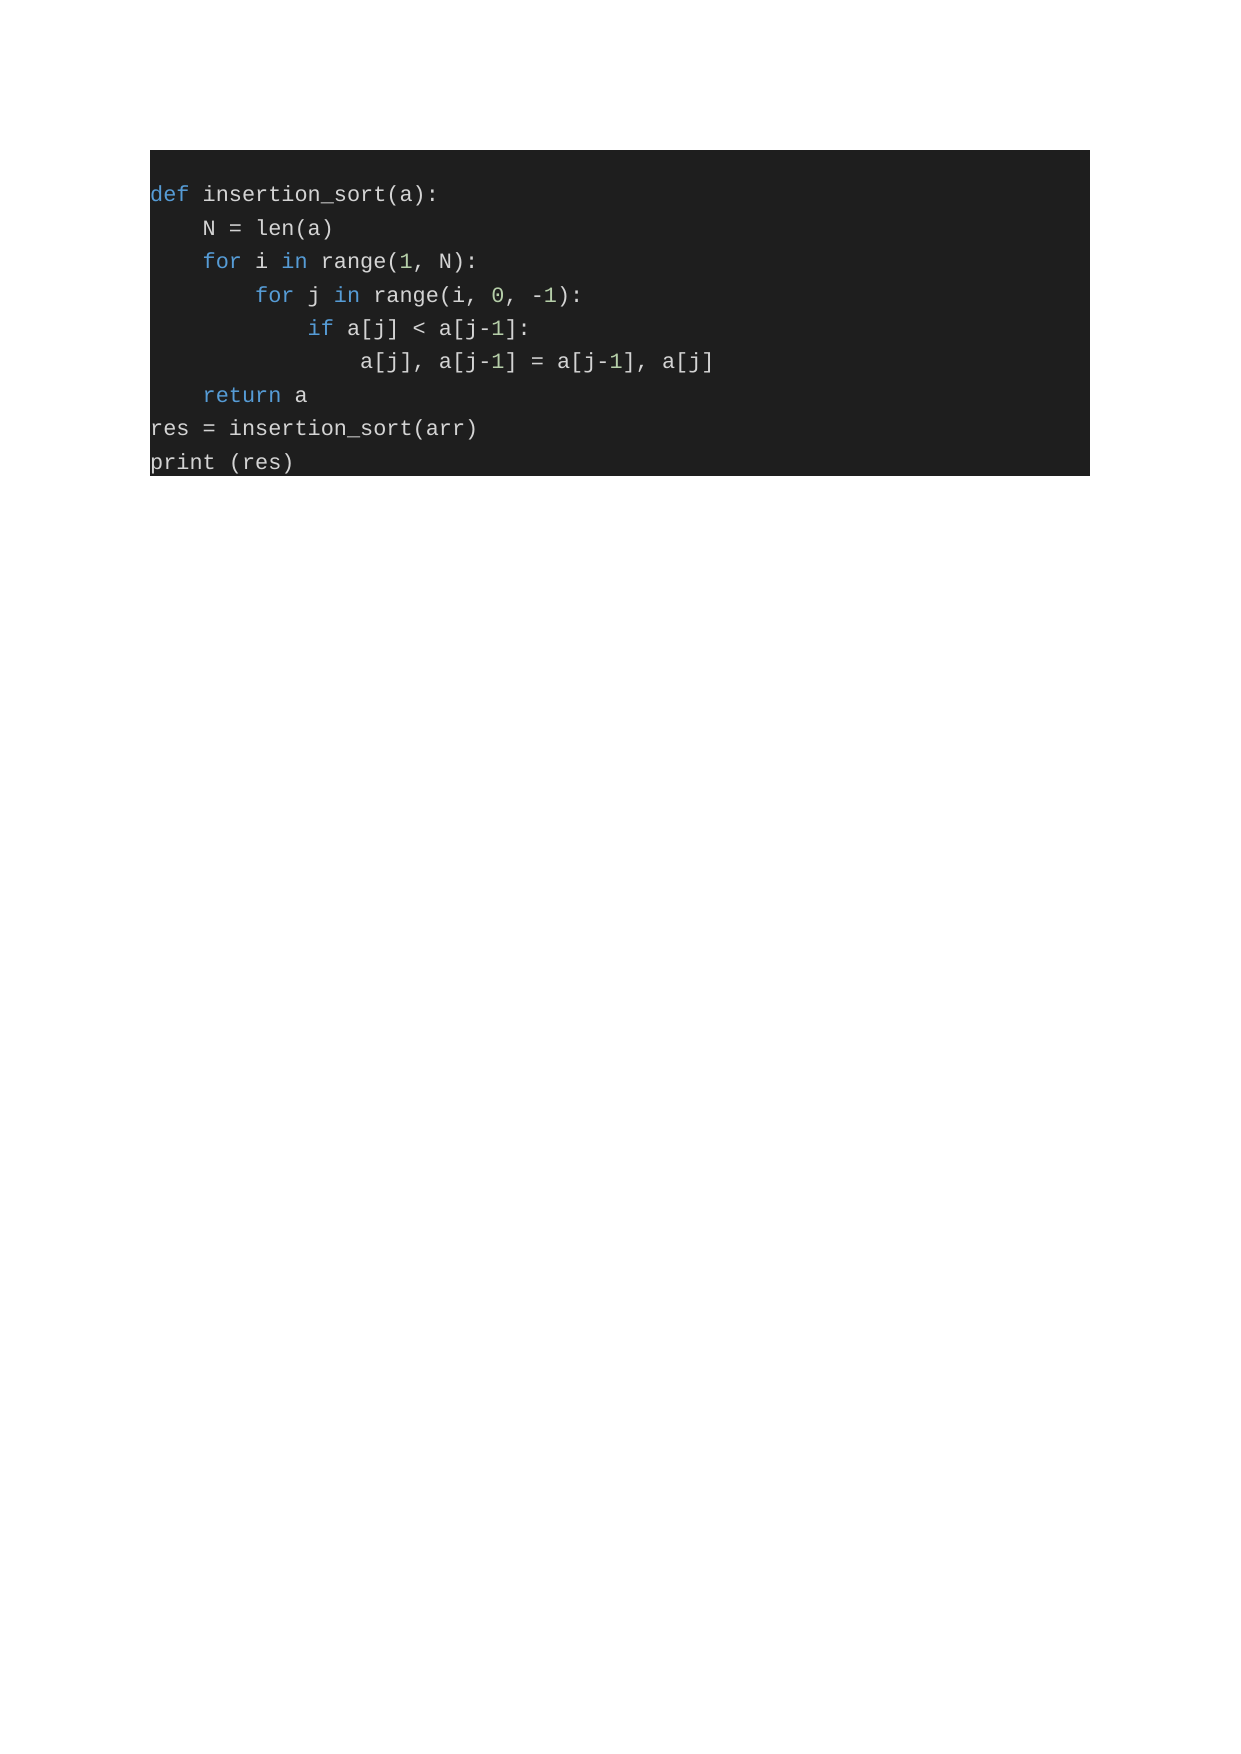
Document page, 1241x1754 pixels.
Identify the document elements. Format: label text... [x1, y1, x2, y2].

text a[j], a[j-1] = a[j-1], a[j] [150, 351, 1090, 375]
text if a[j] < a[j-1]: [150, 317, 1090, 342]
text print (res) [150, 451, 1090, 476]
text res = insertion_sort(arr) [150, 417, 1090, 442]
text N = len(a) [150, 217, 1090, 242]
text return a [150, 384, 1090, 409]
text for j in range(i, 0, -1): [150, 284, 1090, 308]
text for i in range(1, N): [150, 250, 1090, 275]
text def insertion_sort(a): [150, 183, 1090, 208]
